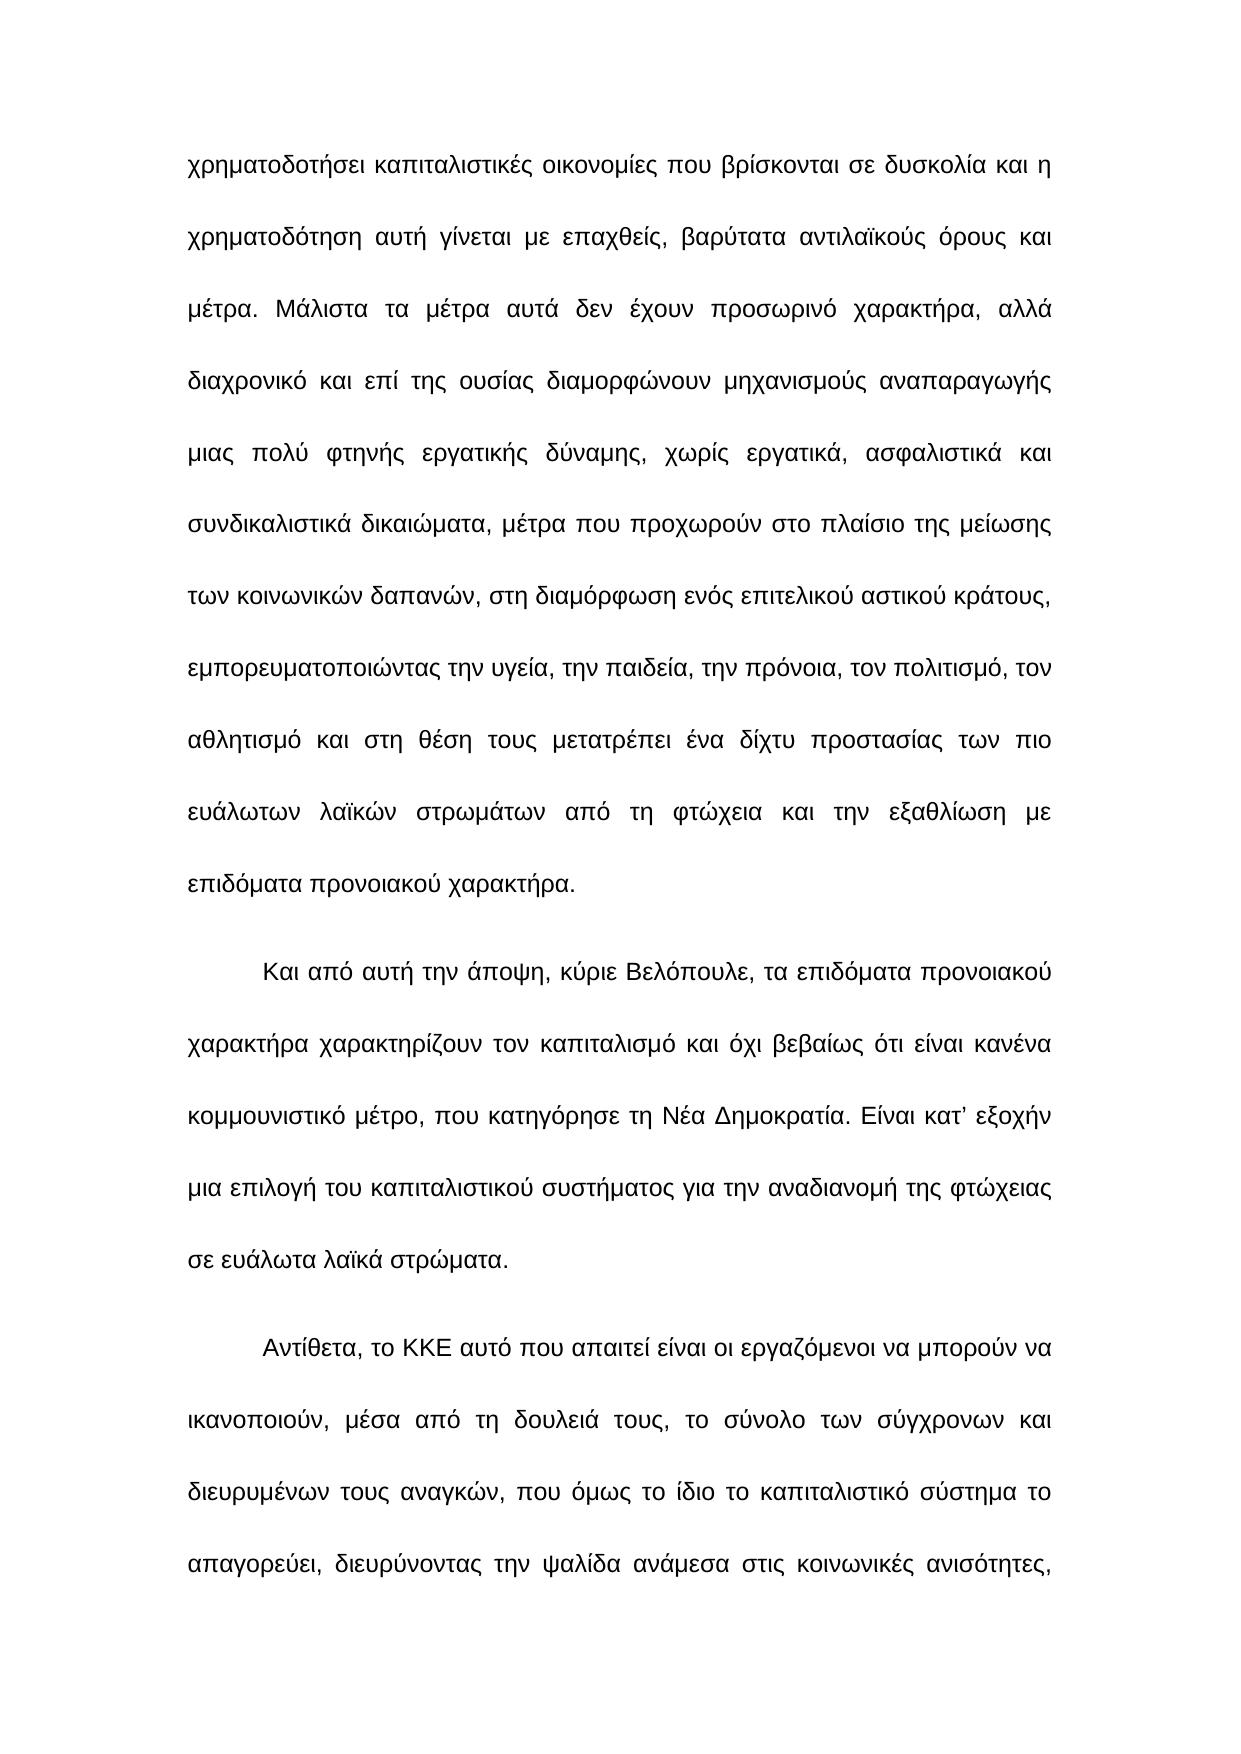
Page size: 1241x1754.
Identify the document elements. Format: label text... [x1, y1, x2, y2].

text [187, 150, 1053, 897]
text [187, 1333, 1053, 1578]
text Και από αυτή την άποψη, κύριε Βελόπουλε, τα επιδόματα προνοιακού χαρακτήρα χαρακτηρίζουν τον καπιταλισμό και όχι βεβαίως ότι είναι κανένα κομμουνιστικό μέτρο, που κατηγόρησε τη Νέα Δημοκρατία. Είναι κατ’ εξοχήν μια επιλογή του καπιταλιστικού συστήματος για την αναδιανομή της φτώχειας σε ευάλωτα λαϊκά στρώματα. [187, 957, 1053, 1273]
